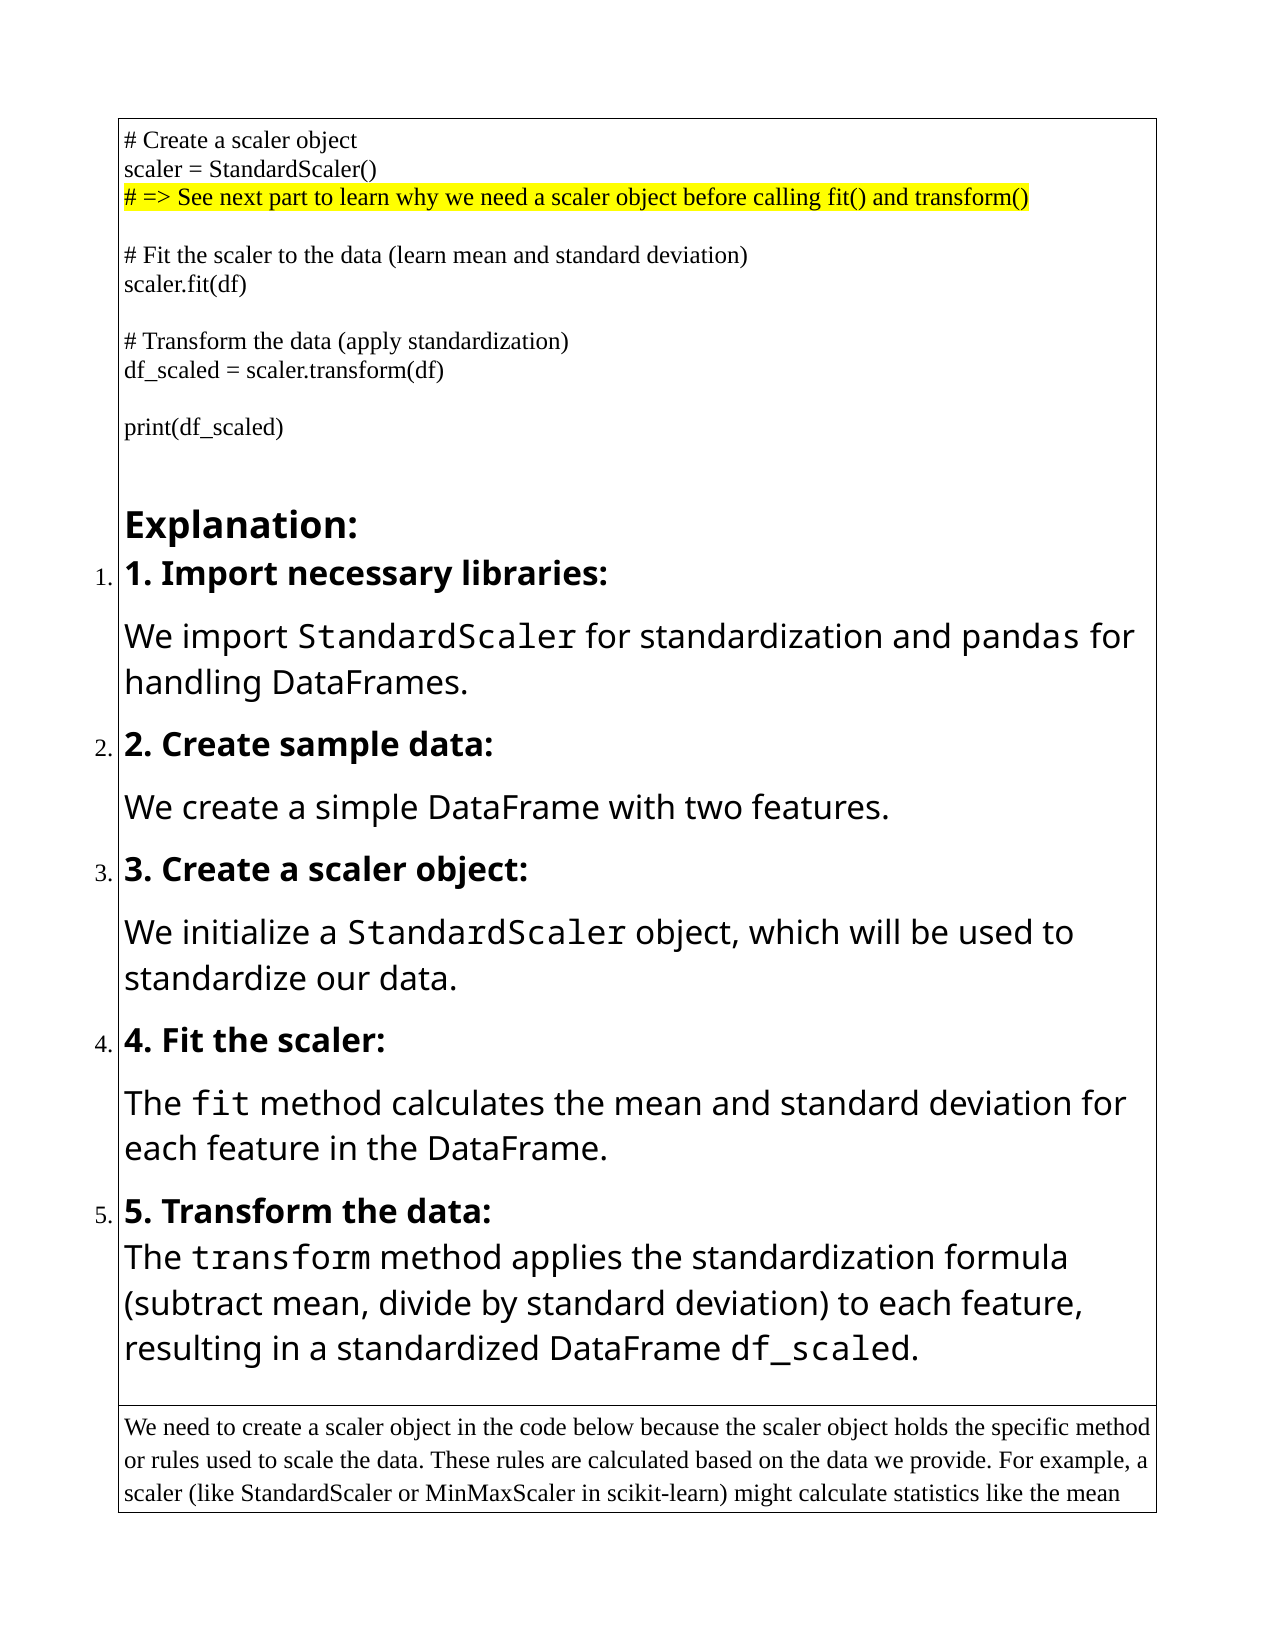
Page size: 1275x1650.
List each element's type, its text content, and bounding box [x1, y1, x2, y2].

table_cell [119, 1406, 1156, 1512]
